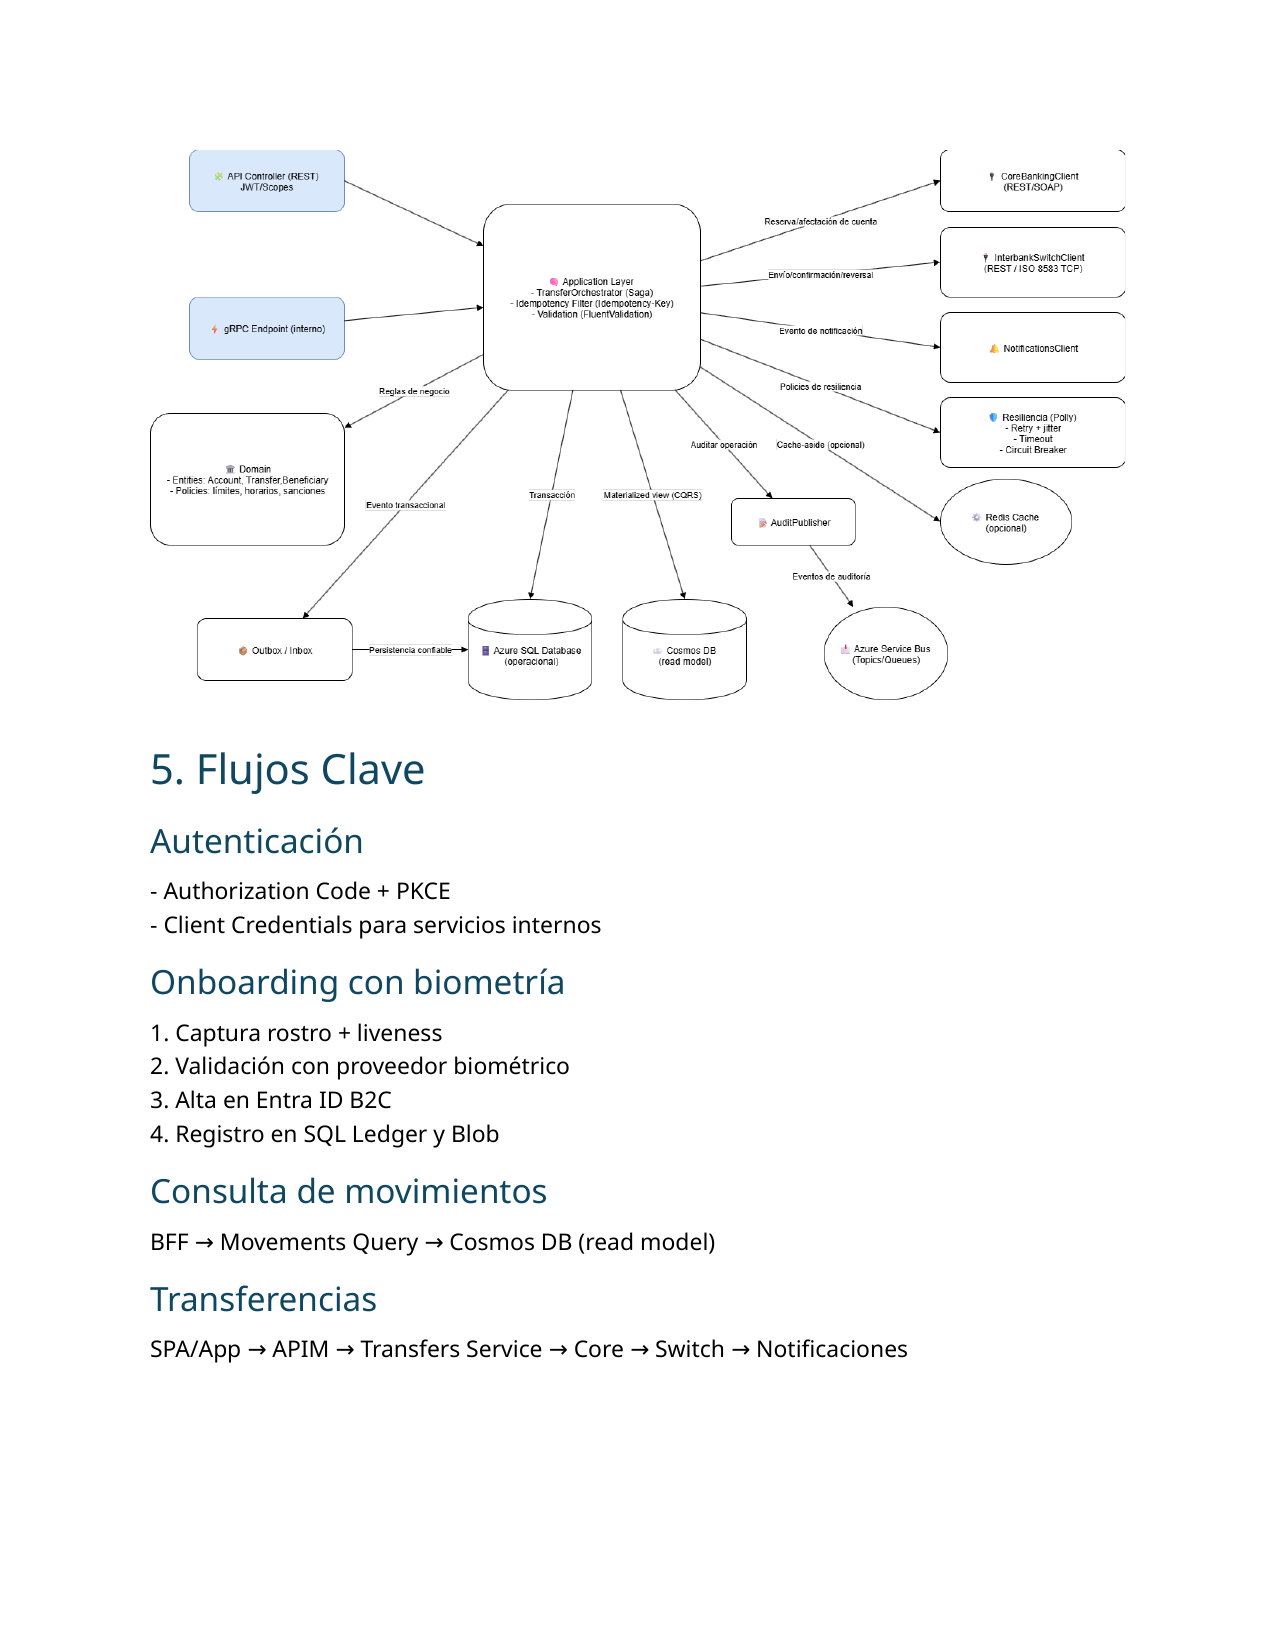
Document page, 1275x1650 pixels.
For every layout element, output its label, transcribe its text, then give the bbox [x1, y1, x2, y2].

text - Authorization Code + PKCE - Client Credentials para servicios internos [150, 875, 1125, 940]
text BFF → Movements Query → Cosmos DB (read model) [150, 1225, 1125, 1257]
picture [150, 150, 1125, 700]
subtitle Transferencias [150, 1276, 1125, 1321]
subtitle Autenticación [150, 818, 1125, 863]
subtitle Onboarding con biometría [150, 959, 1125, 1004]
subtitle 5. Flujos Clave [150, 740, 1125, 797]
text SPA/App → APIM → Transfers Service → Core → Switch → Notificaciones [150, 1333, 1125, 1364]
subtitle Consulta de movimientos [150, 1168, 1125, 1213]
text 1. Captura rostro + liveness 2. Validación con proveedor biométrico 3. Alta en Entra ID B2C 4. Registro en SQL Ledger y Blob [150, 1016, 1125, 1149]
